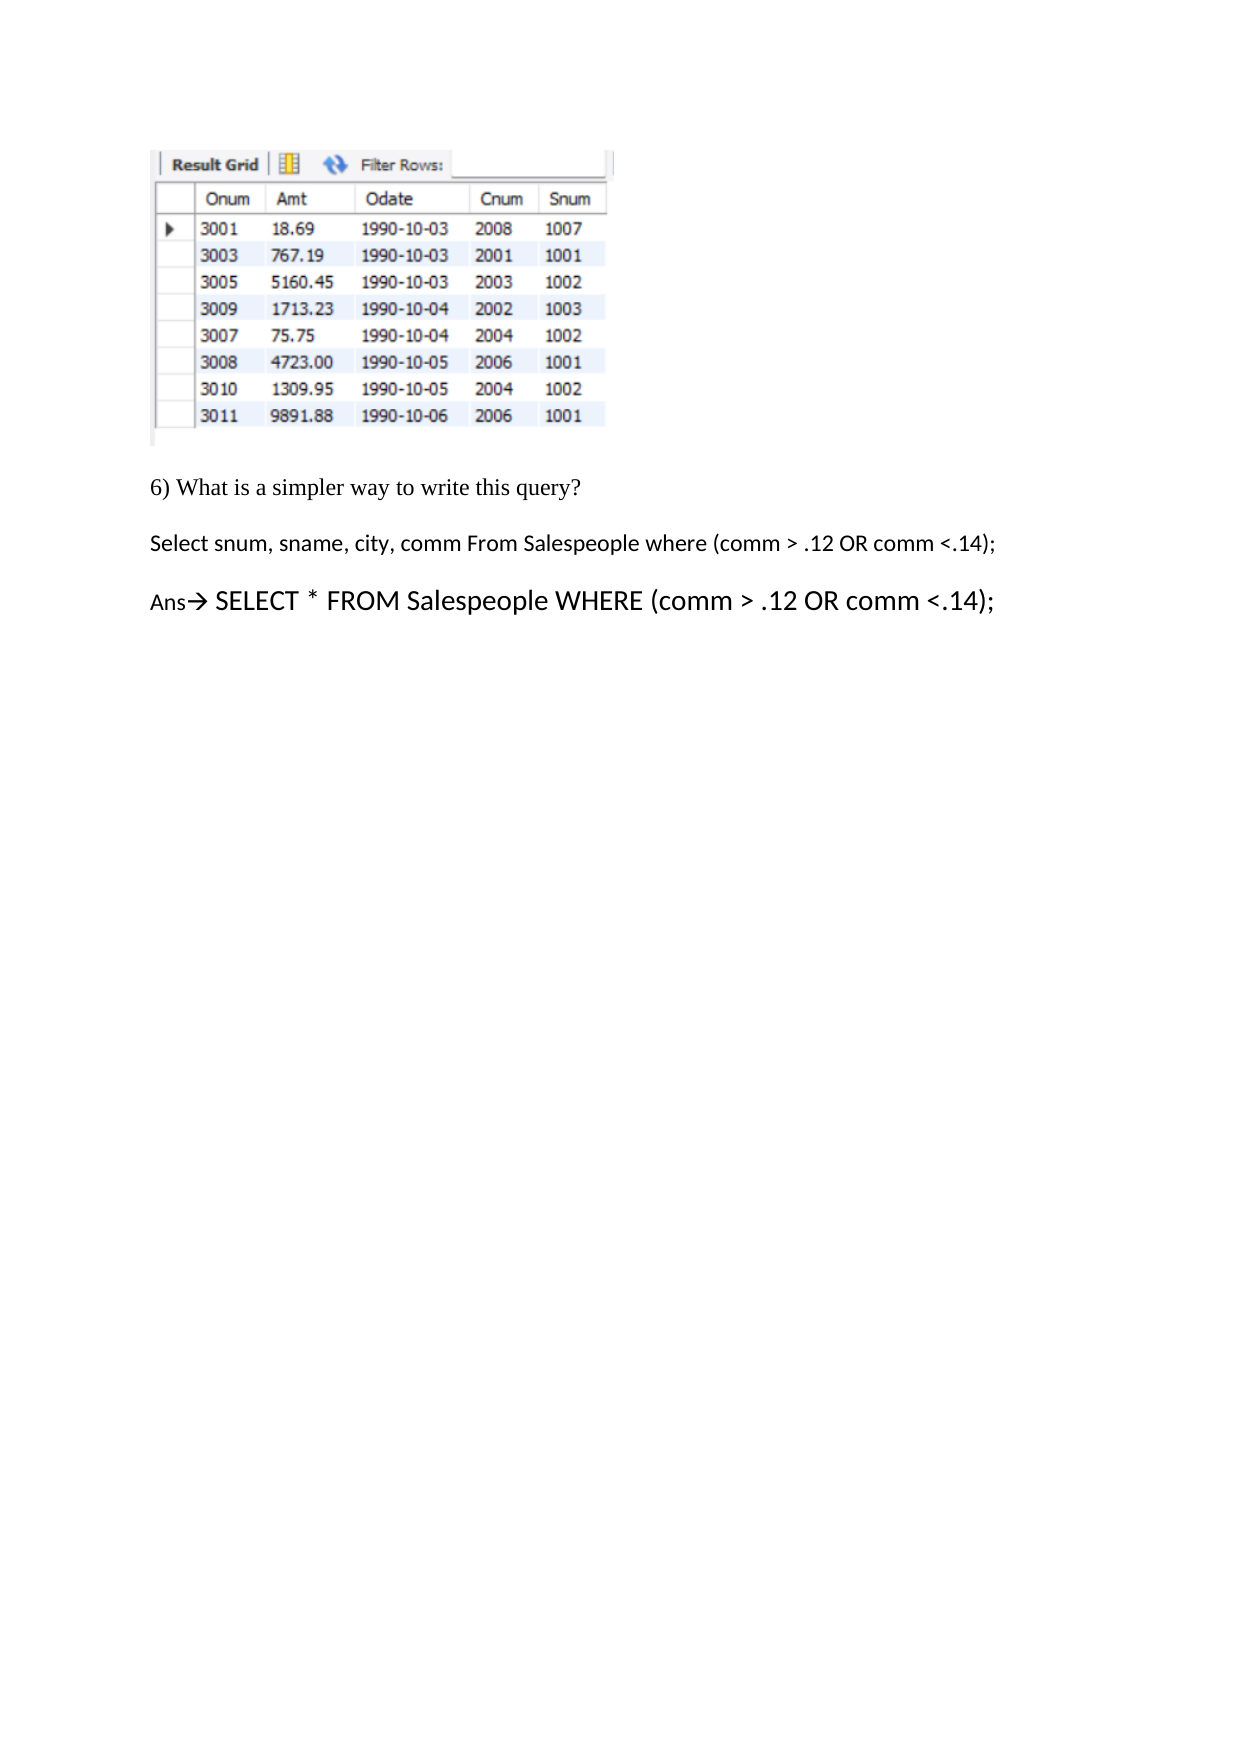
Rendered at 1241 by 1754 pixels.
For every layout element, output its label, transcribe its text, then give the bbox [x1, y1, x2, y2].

text Select snum, sname, city, comm From Salespeople where (comm > .12 OR comm <.14); [150, 528, 1090, 557]
text Ans SELECT * FROM Salespeople WHERE (comm > .12 OR comm <.14); [150, 582, 1090, 618]
text 6) What is a simpler way to write this query? [150, 473, 1090, 500]
